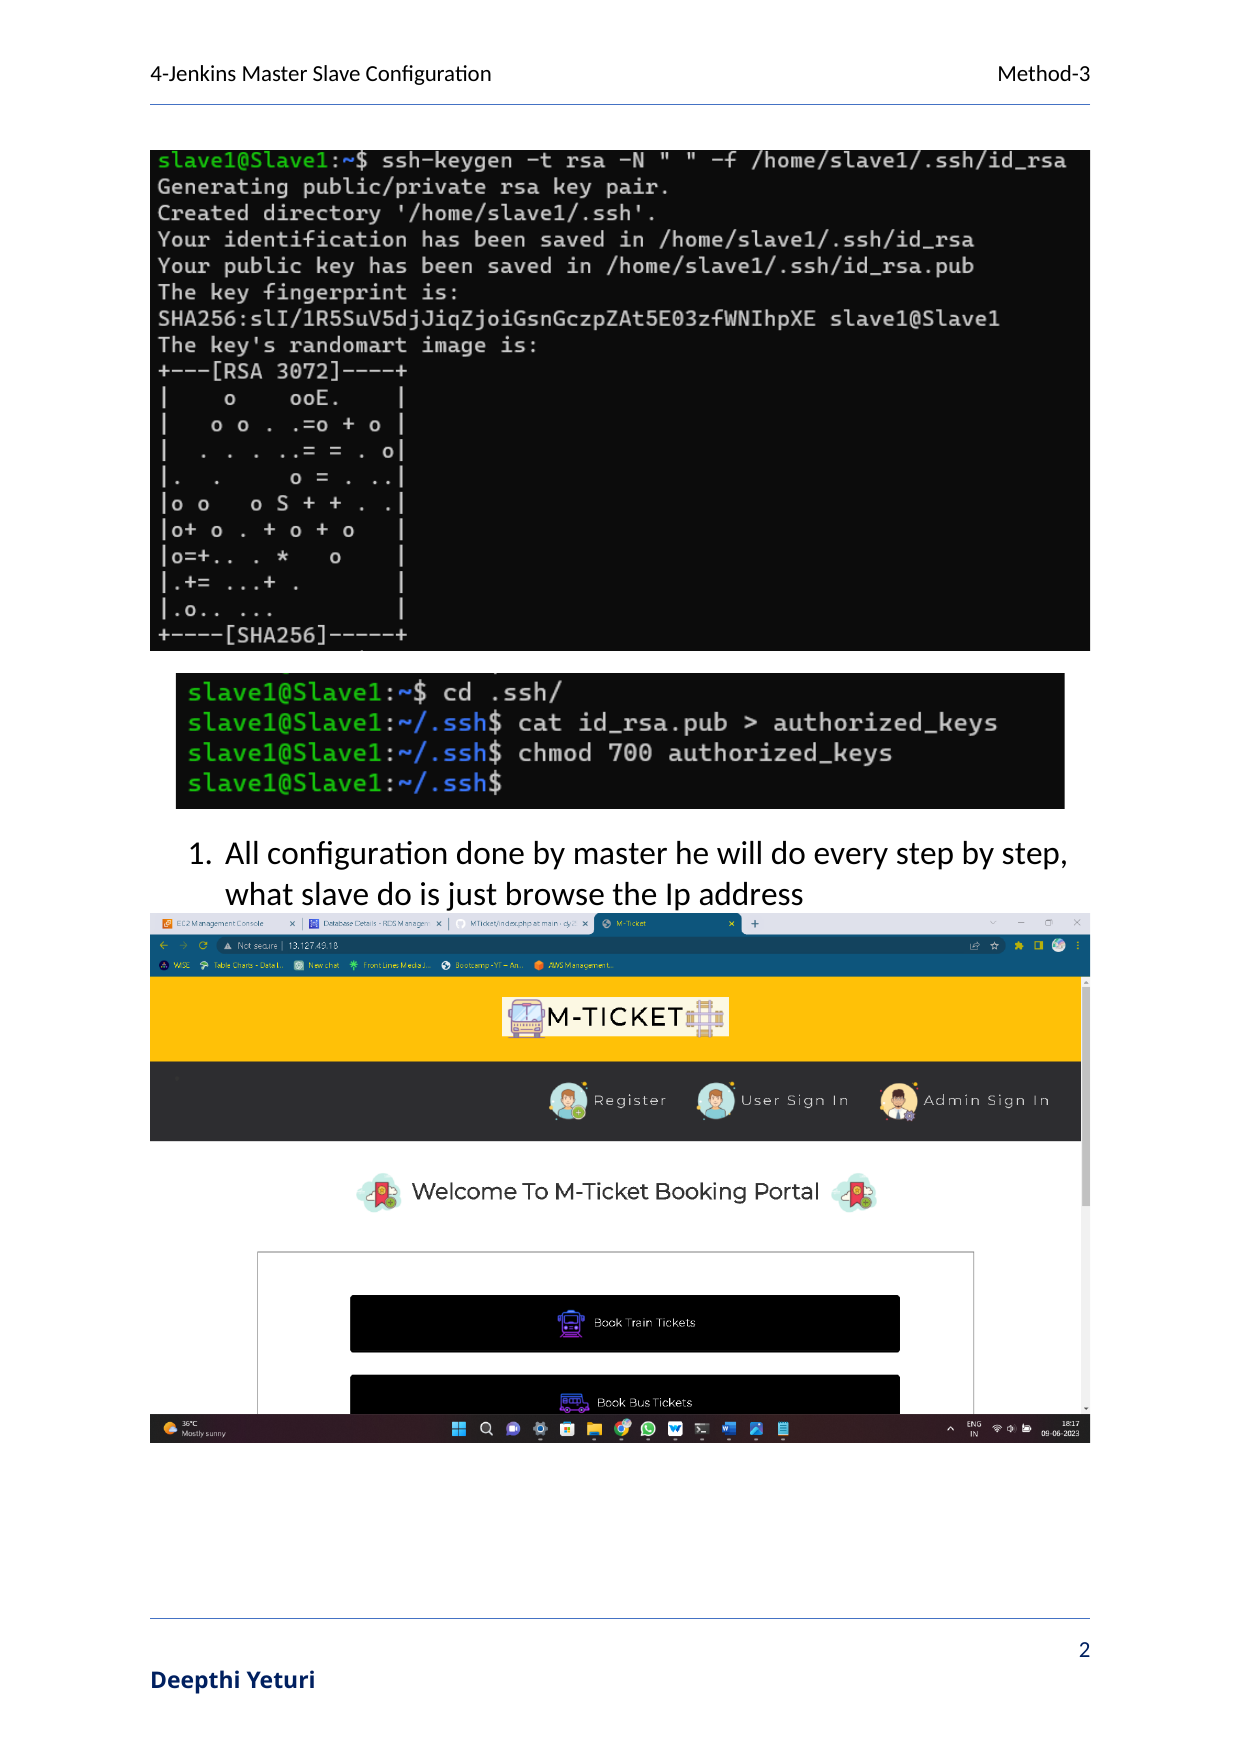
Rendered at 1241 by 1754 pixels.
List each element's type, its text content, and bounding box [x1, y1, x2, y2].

picture [150, 913, 1091, 1443]
list All configuration done by master he will do every step by step, what slave do is just browse the Ip address [187, 832, 1090, 913]
picture [150, 150, 1091, 651]
picture [175, 673, 1065, 809]
